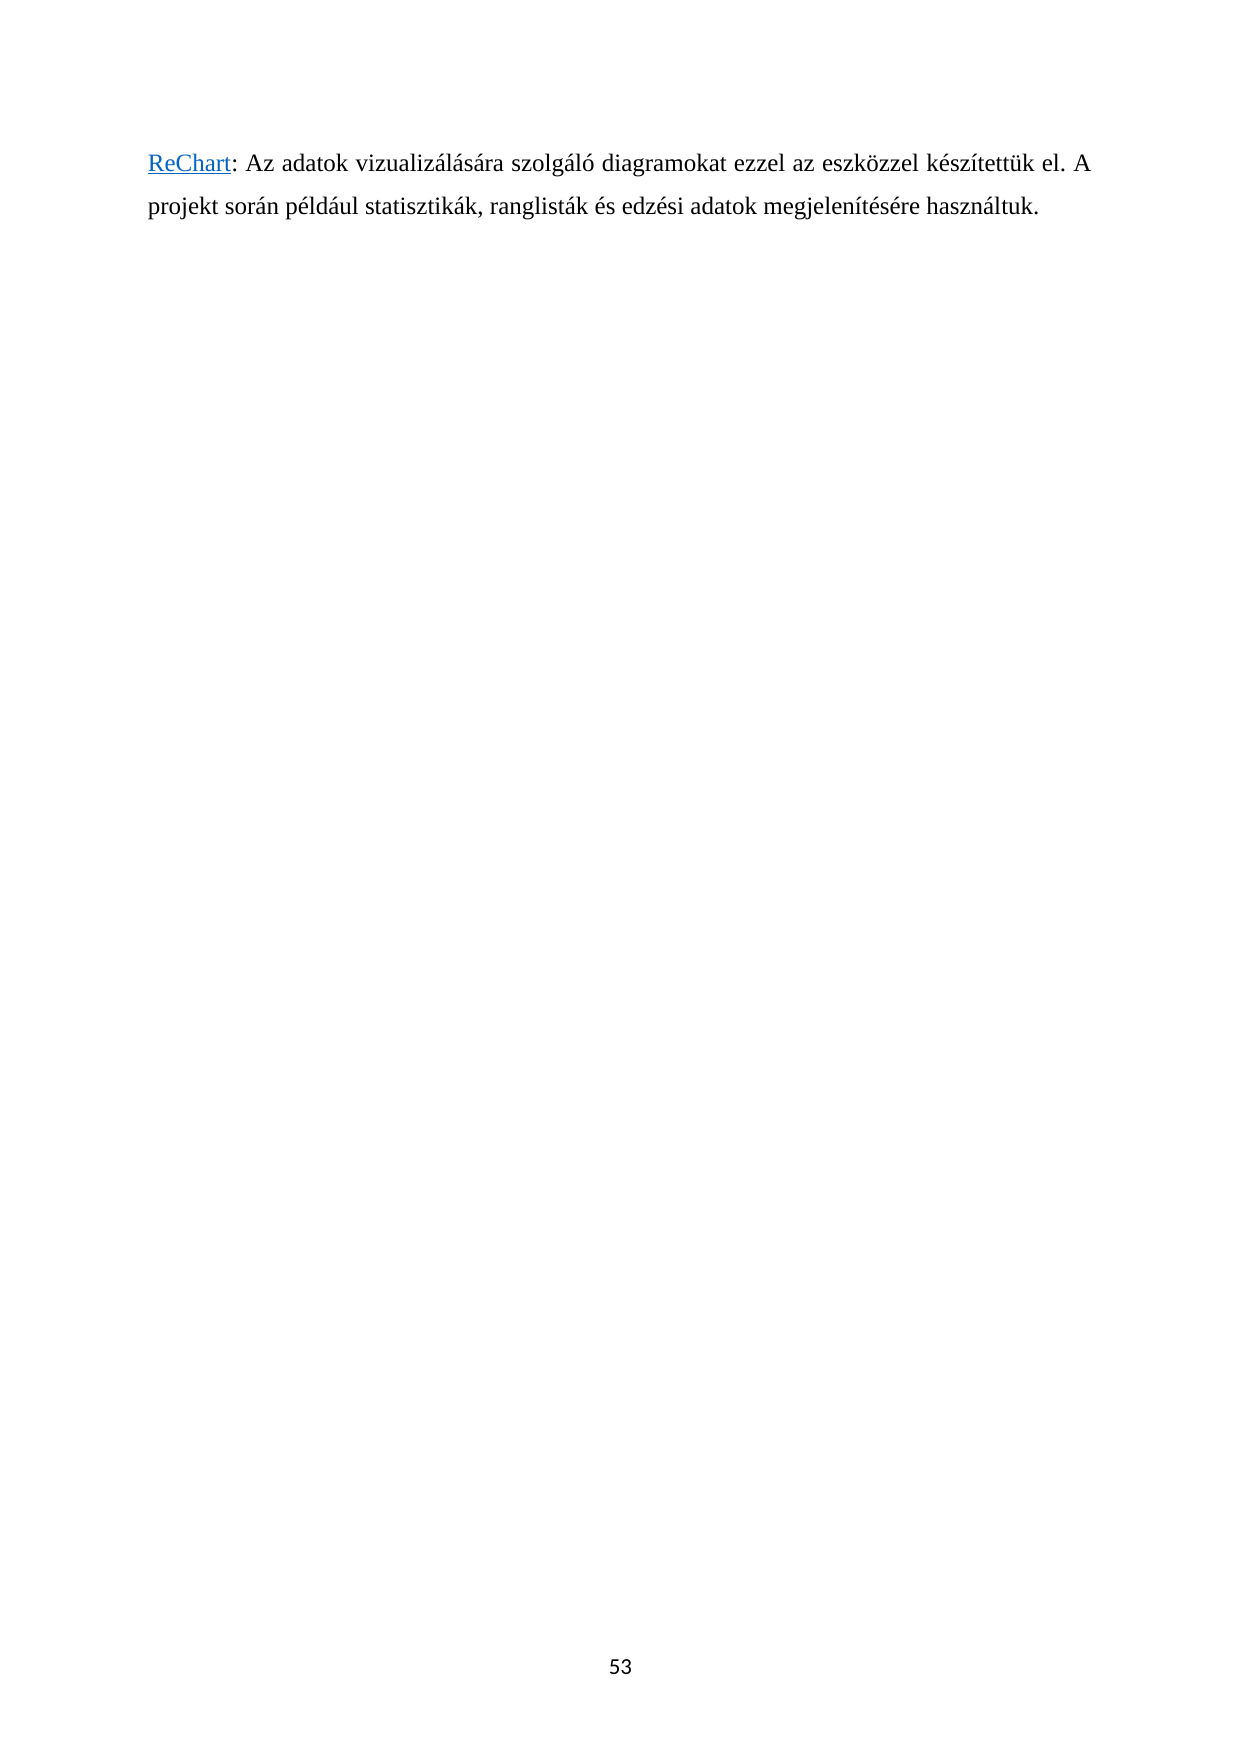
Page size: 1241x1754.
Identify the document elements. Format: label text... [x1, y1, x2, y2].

text ReChart: Az adatok vizualizálására szolgáló diagramokat ezzel az eszközzel készítettük el. A projekt során például statisztikák, ranglisták és edzési adatok megjelenítésére használtuk. [148, 148, 1092, 219]
